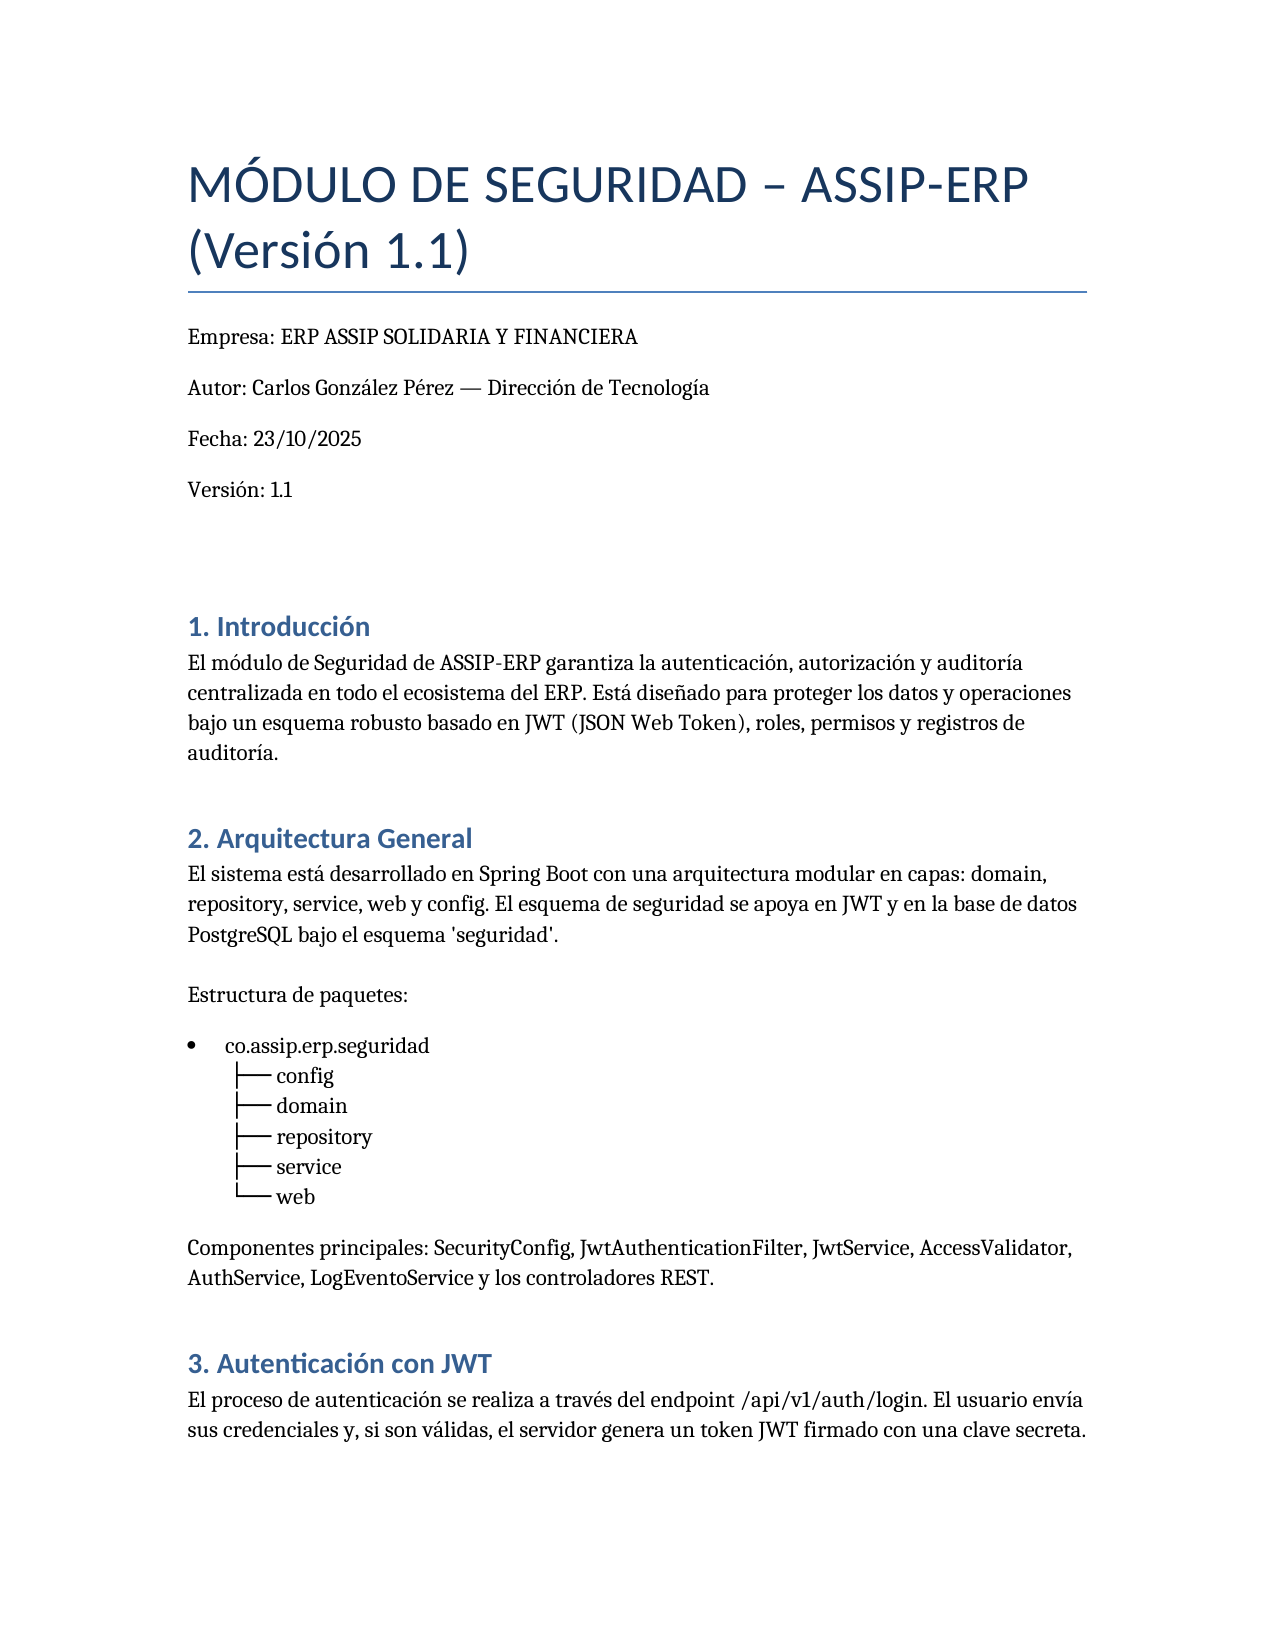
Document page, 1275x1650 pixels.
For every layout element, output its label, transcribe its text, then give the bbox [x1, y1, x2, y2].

text El sistema está desarrollado en Spring Boot con una arquitectura modular en capas: domain, repository, service, web y config. El esquema de seguridad se apoya en JWT y en la base de datos PostgreSQL bajo el esquema 'seguridad'. Estructura de paquetes: [187, 861, 1087, 1008]
text El módulo de Seguridad de ASSIP‑ERP garantiza la autenticación, autorización y auditoría centralizada en todo el ecosistema del ERP. Está diseñado para proteger los datos y operaciones bajo un esquema robusto basado en JWT (JSON Web Token), roles, permisos y registros de auditoría. [187, 649, 1087, 766]
subtitle 3. Autenticación con JWT [187, 1345, 1087, 1381]
list co.assip.erp.seguridad ├── config ├── domain ├── repository ├── service └── web [187, 1033, 1087, 1210]
subtitle 2. Arquitectura General [187, 820, 1087, 856]
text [187, 1386, 1087, 1443]
text Componentes principales: SecurityConfig, JwtAuthenticationFilter, JwtService, AccessValidator, AuthService, LogEventoService y los controladores REST. [187, 1235, 1087, 1292]
text Autor: Carlos González Pérez — Dirección de Tecnología [187, 375, 1087, 401]
subtitle 1. Introducción [187, 608, 1087, 644]
text Empresa: ERP ASSIP SOLIDARIA Y FINANCIERA [187, 324, 1087, 350]
text Versión: 1.1 [187, 477, 1087, 503]
title MÓDULO DE SEGURIDAD – ASSIP‑ERP (Versión 1.1) [187, 150, 1087, 293]
text Fecha: 23/10/2025 [187, 426, 1087, 452]
